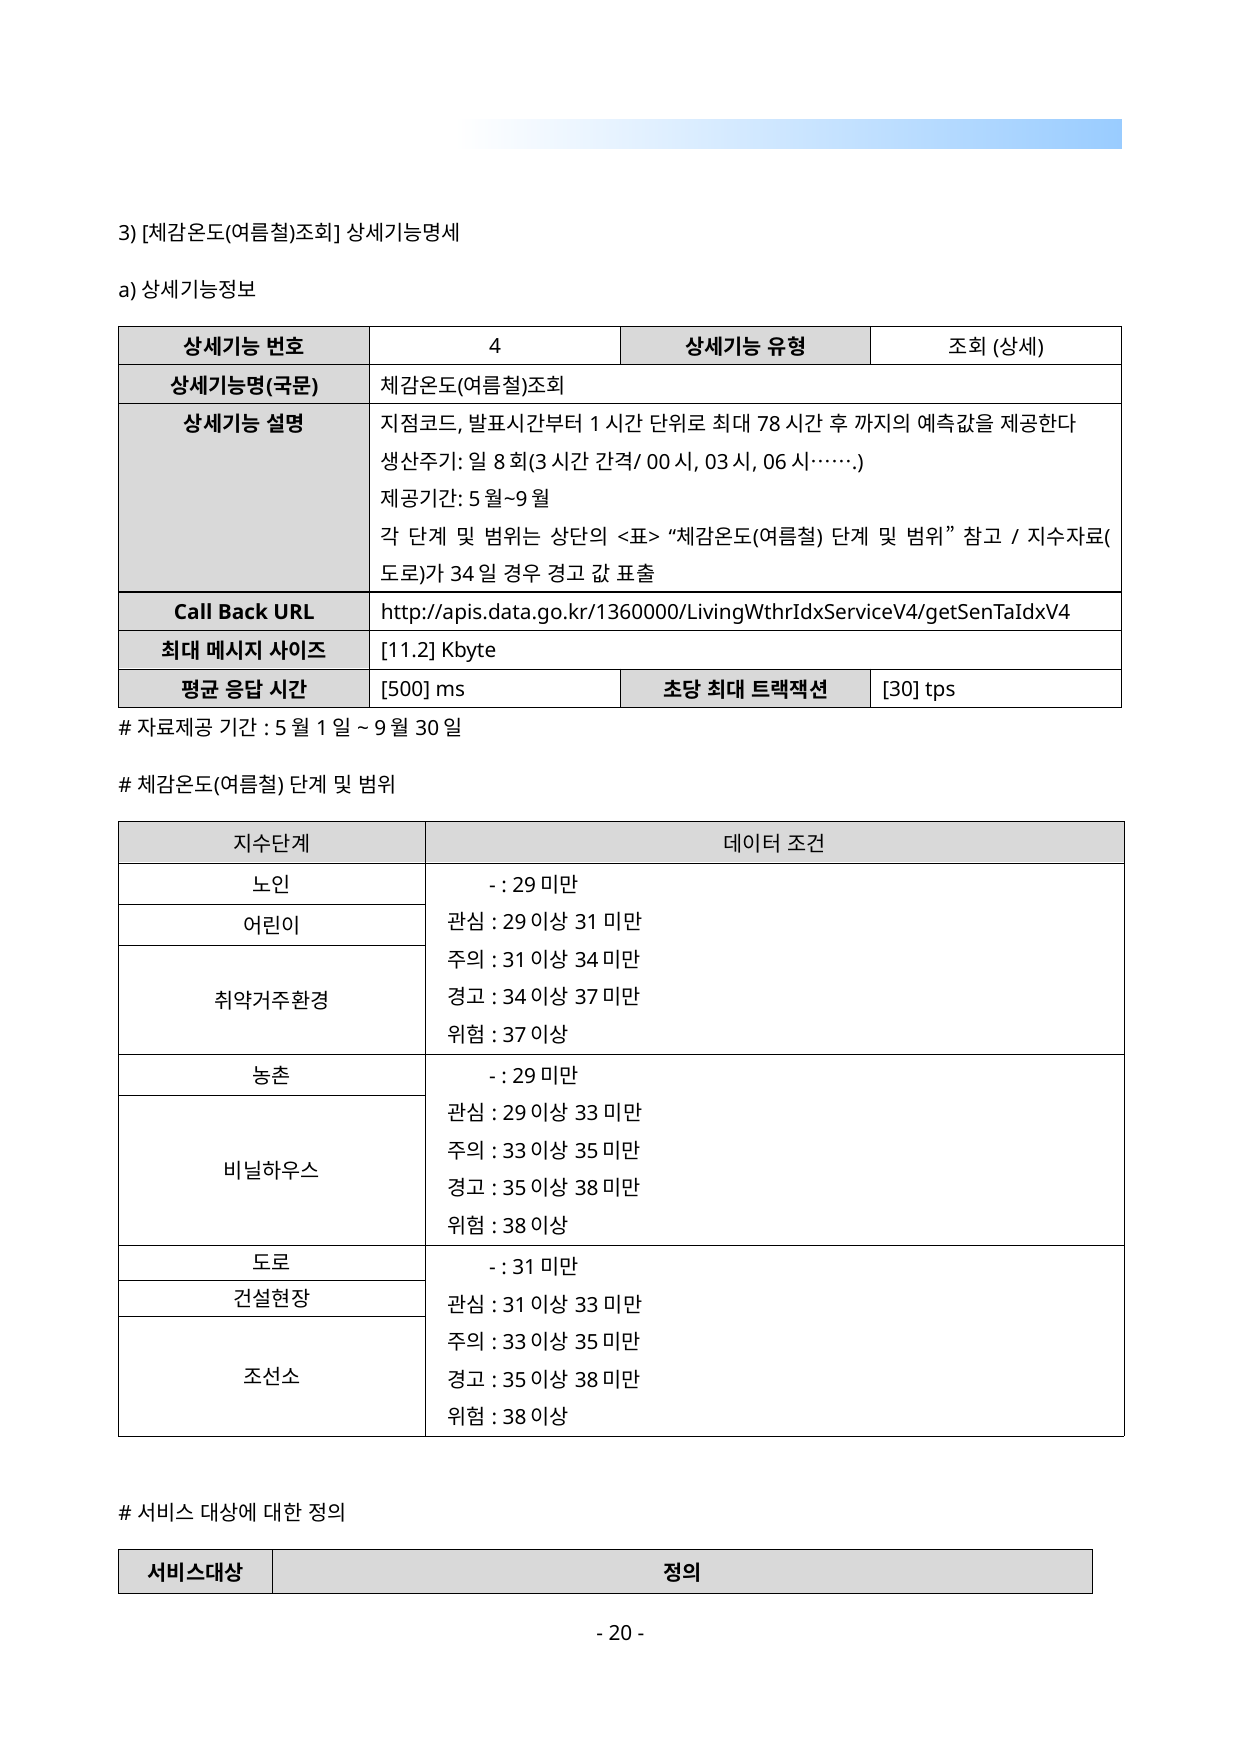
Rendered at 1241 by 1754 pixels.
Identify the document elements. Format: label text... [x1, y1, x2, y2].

table_cell 체감온도(여름철)조회 [370, 365, 1121, 403]
table_header 조회 (상세) [871, 327, 1121, 364]
table_header 정의 [273, 1550, 1092, 1593]
table_cell 노인 [119, 864, 425, 903]
table_cell 지점코드, 발표시간부터 1시간 단위로 최대 78시간 후 까지의 예측값을 제공한다 생산주기: 일 8회(3시간 간격/ 00시, 03시, 06시…….) 제공기간: 5월~9월 각 단계 및 범위는 상단의 <표> “체감온도(여름철) 단계 및 범위” 참고 / 지수자료(도로)가 34일 경우 경고 값 표출 [370, 404, 1121, 591]
table_header 서비스대상 [119, 1550, 272, 1593]
table_header 상세기능 유형 [621, 327, 870, 364]
text # 체감온도(여름철) 단계 및 범위 [118, 765, 1122, 802]
table_cell 최대 메시지 사이즈 [119, 631, 369, 668]
table_cell - : 29미만 관심 : 29이상 31 미만 주의 : 31이상 34미만 경고 : 34이상 37미만 위험 : 37이상 [426, 864, 1124, 1053]
table_cell 건설현장 [119, 1281, 425, 1316]
table_cell 어린이 [119, 905, 425, 945]
text # 서비스 대상에 대한 정의 [118, 1493, 1122, 1530]
text # 자료제공 기간 : 5월 1일 ~ 9월 30일 [118, 708, 1122, 746]
table_cell 도로 [119, 1246, 425, 1280]
table_header 지수단계 [119, 822, 425, 862]
text 3) [체감온도(여름철)조회] 상세기능명세 [118, 213, 1122, 250]
table_cell 비닐하우스 [119, 1096, 425, 1245]
table_cell Call Back URL [119, 593, 369, 630]
table_header 상세기능 번호 [119, 327, 369, 364]
table_cell - : 29미만 관심 : 29이상 33 미만 주의 : 33이상 35미만 경고 : 35이상 38미만 위험 : 38이상 [426, 1055, 1124, 1245]
table_cell 조선소 [119, 1317, 425, 1436]
table_header 4 [370, 327, 620, 364]
table_cell 초당 최대 트랙잭션 [621, 670, 870, 707]
table_cell 취약거주환경 [119, 946, 425, 1053]
table_cell [11.2] Kbyte [370, 631, 1121, 668]
table_header 데이터 조건 [426, 822, 1124, 862]
table_cell 평균 응답 시간 [119, 670, 369, 707]
text a) 상세기능정보 [118, 269, 1122, 307]
table_cell 상세기능명(국문) [119, 365, 369, 403]
table_cell 농촌 [119, 1055, 425, 1095]
table_cell [30] tps [871, 670, 1121, 707]
table_cell [500] ms [370, 670, 620, 707]
table_cell - : 31미만 관심 : 31이상 33 미만 주의 : 33이상 35미만 경고 : 35이상 38미만 위험 : 38이상 [426, 1246, 1124, 1436]
table_cell http://apis.data.go.kr/1360000/LivingWthrIdxServiceV4/getSenTaIdxV4 [370, 593, 1121, 630]
table_cell 상세기능 설명 [119, 404, 369, 591]
